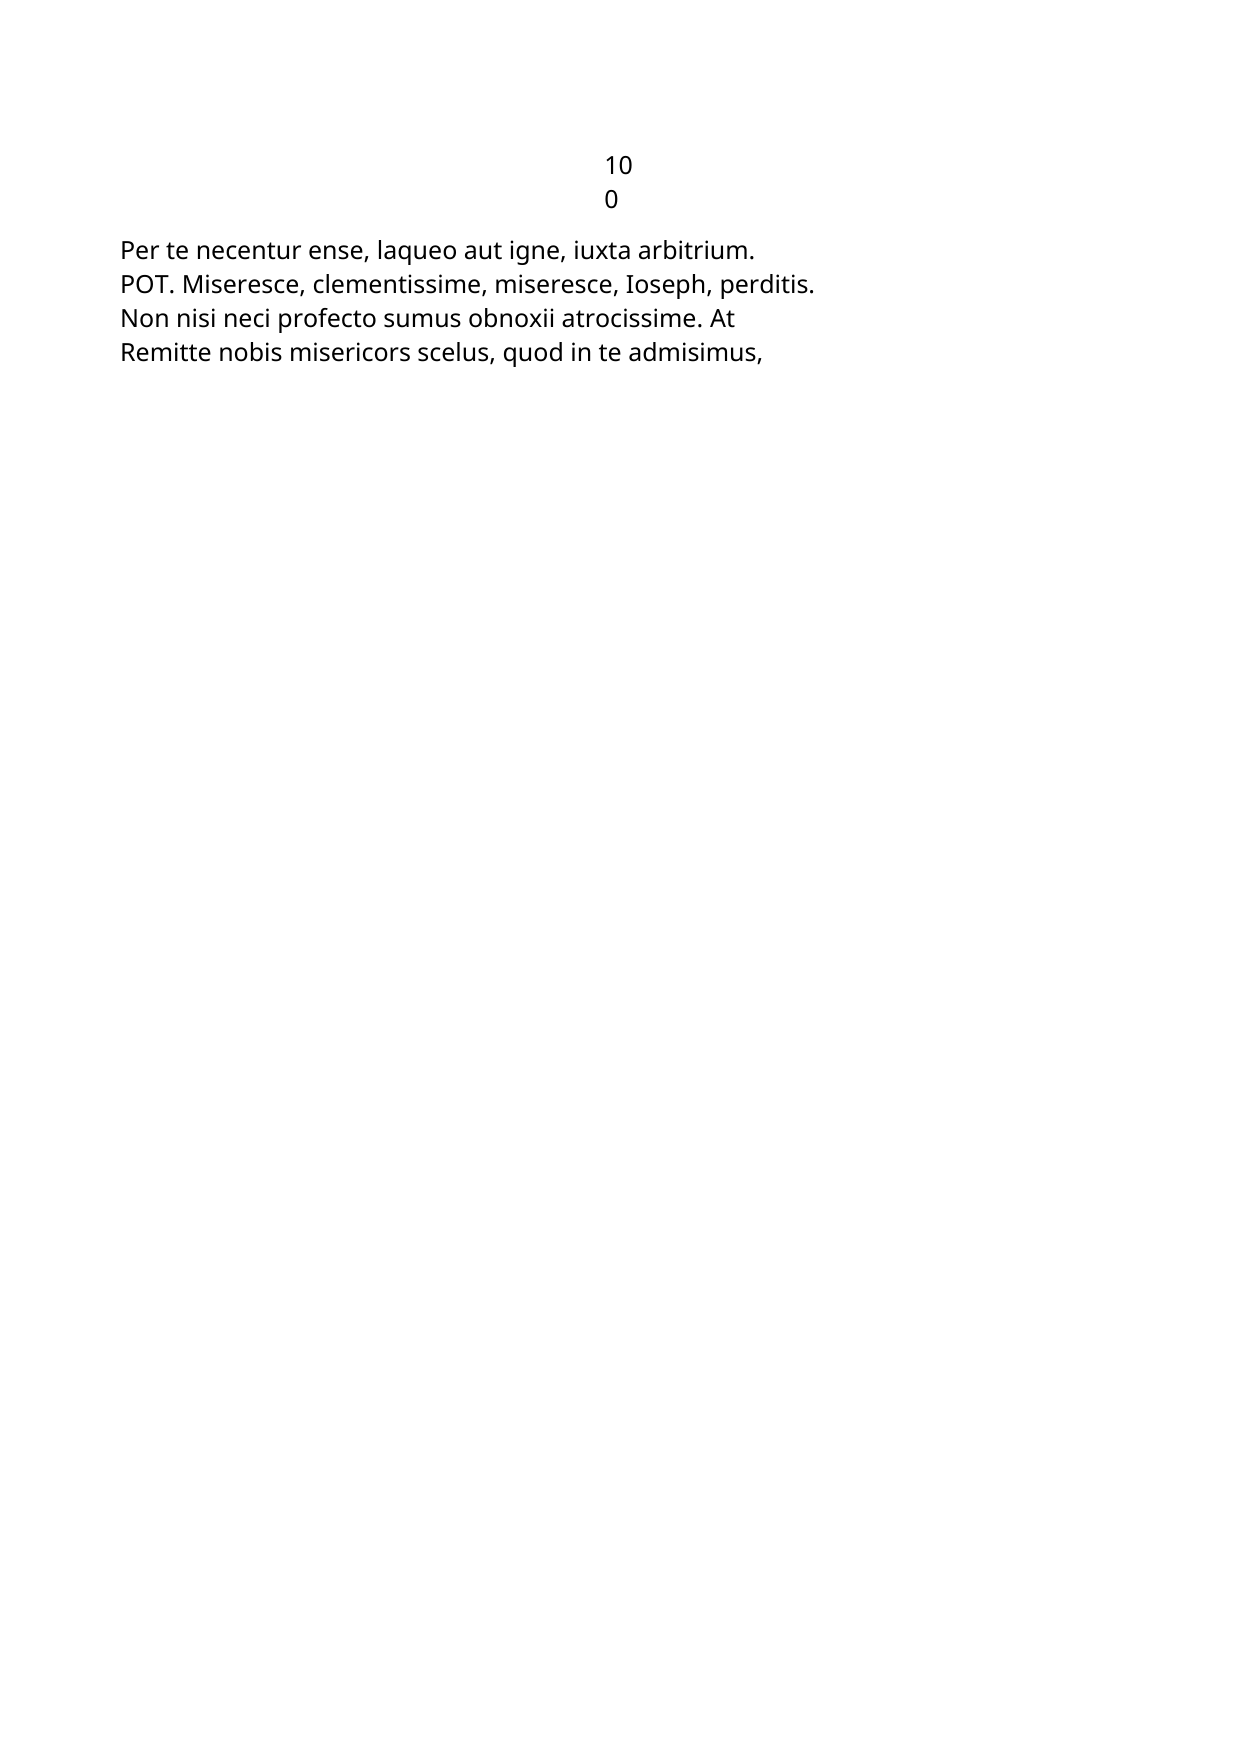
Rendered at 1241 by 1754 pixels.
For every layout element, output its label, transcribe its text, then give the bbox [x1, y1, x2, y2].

text Per te necentur ense, laqueo aut igne, iuxta arbitrium. [120, 232, 1120, 267]
text Non nisi neci profecto sumus obnoxii atrocissime. At [120, 301, 1120, 335]
text Remitte nobis misericors scelus, quod in te admisimus, [120, 335, 1120, 369]
text POT. Miseresce, clementissime, miseresce, Ioseph, perditis. [120, 267, 1120, 301]
